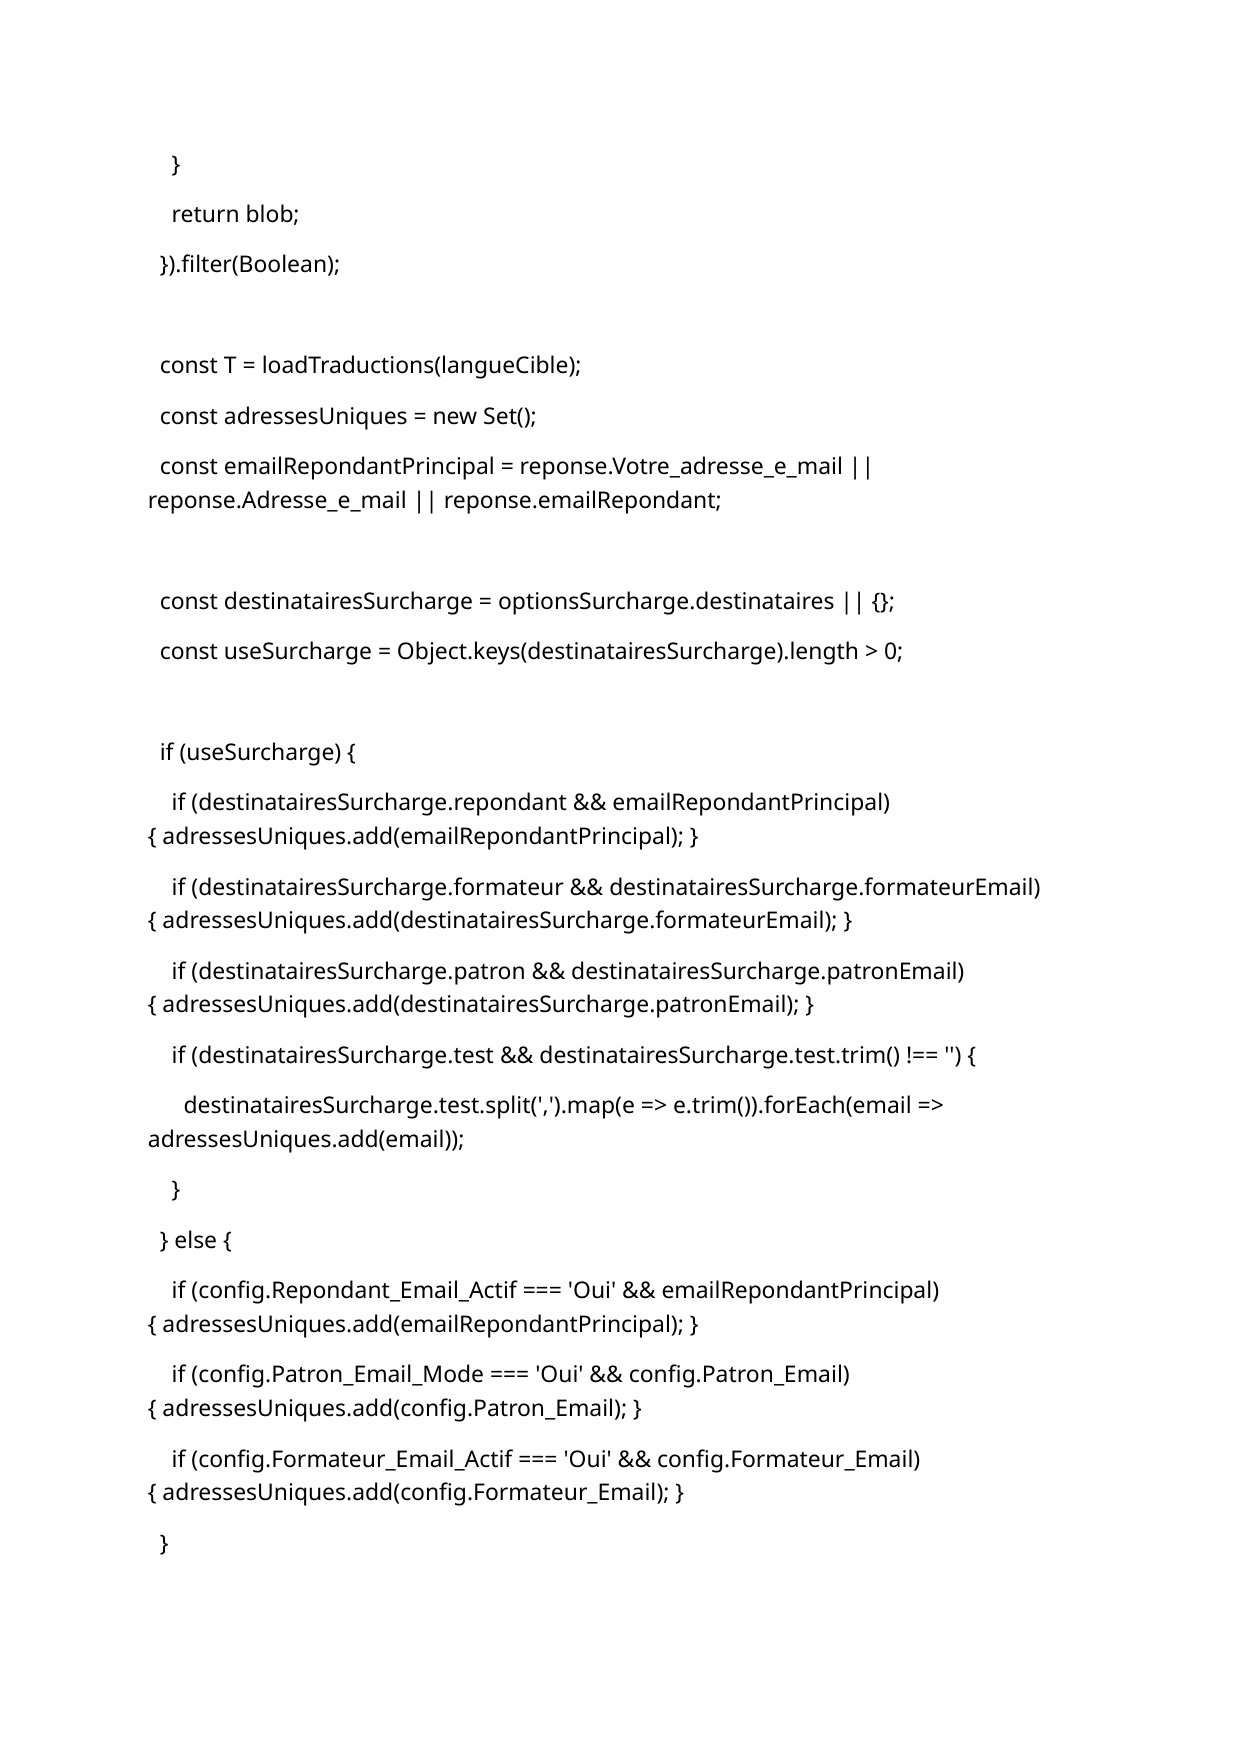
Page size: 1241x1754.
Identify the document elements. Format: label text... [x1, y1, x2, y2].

text if (useSurcharge) { [148, 736, 1093, 767]
text if (config.Repondant_Email_Actif === 'Oui' && emailRepondantPrincipal) { adressesUniques.add(emailRepondantPrincipal); } [148, 1274, 1093, 1339]
text return blob; [148, 198, 1093, 229]
text if (destinatairesSurcharge.patron && destinatairesSurcharge.patronEmail) { adressesUniques.add(destinatairesSurcharge.patronEmail); } [148, 955, 1093, 1020]
text const emailRepondantPrincipal = reponse.Votre_adresse_e_mail || reponse.Adresse_e_mail || reponse.emailRepondant; [148, 450, 1093, 515]
text if (destinatairesSurcharge.repondant && emailRepondantPrincipal) { adressesUniques.add(emailRepondantPrincipal); } [148, 786, 1093, 851]
text const useSurcharge = Object.keys(destinatairesSurcharge).length > 0; [148, 635, 1093, 666]
text destinatairesSurcharge.test.split(',').map(e => e.trim()).forEach(email => adressesUniques.add(email)); [148, 1089, 1093, 1154]
text if (config.Patron_Email_Mode === 'Oui' && config.Patron_Email) { adressesUniques.add(config.Patron_Email); } [148, 1358, 1093, 1423]
text } [148, 148, 1093, 179]
text } [148, 1173, 1093, 1205]
text const T = loadTraductions(langueCible); [148, 349, 1093, 381]
text } else { [148, 1224, 1093, 1255]
text } [148, 1527, 1093, 1558]
text const destinatairesSurcharge = optionsSurcharge.destinataires || {}; [148, 585, 1093, 616]
text if (destinatairesSurcharge.formateur && destinatairesSurcharge.formateurEmail) { adressesUniques.add(destinatairesSurcharge.formateurEmail); } [148, 871, 1093, 936]
text if (destinatairesSurcharge.test && destinatairesSurcharge.test.trim() !== '') { [148, 1039, 1093, 1070]
text const adressesUniques = new Set(); [148, 400, 1093, 431]
text if (config.Formateur_Email_Actif === 'Oui' && config.Formateur_Email) { adressesUniques.add(config.Formateur_Email); } [148, 1443, 1093, 1508]
text }).filter(Boolean); [148, 248, 1093, 280]
